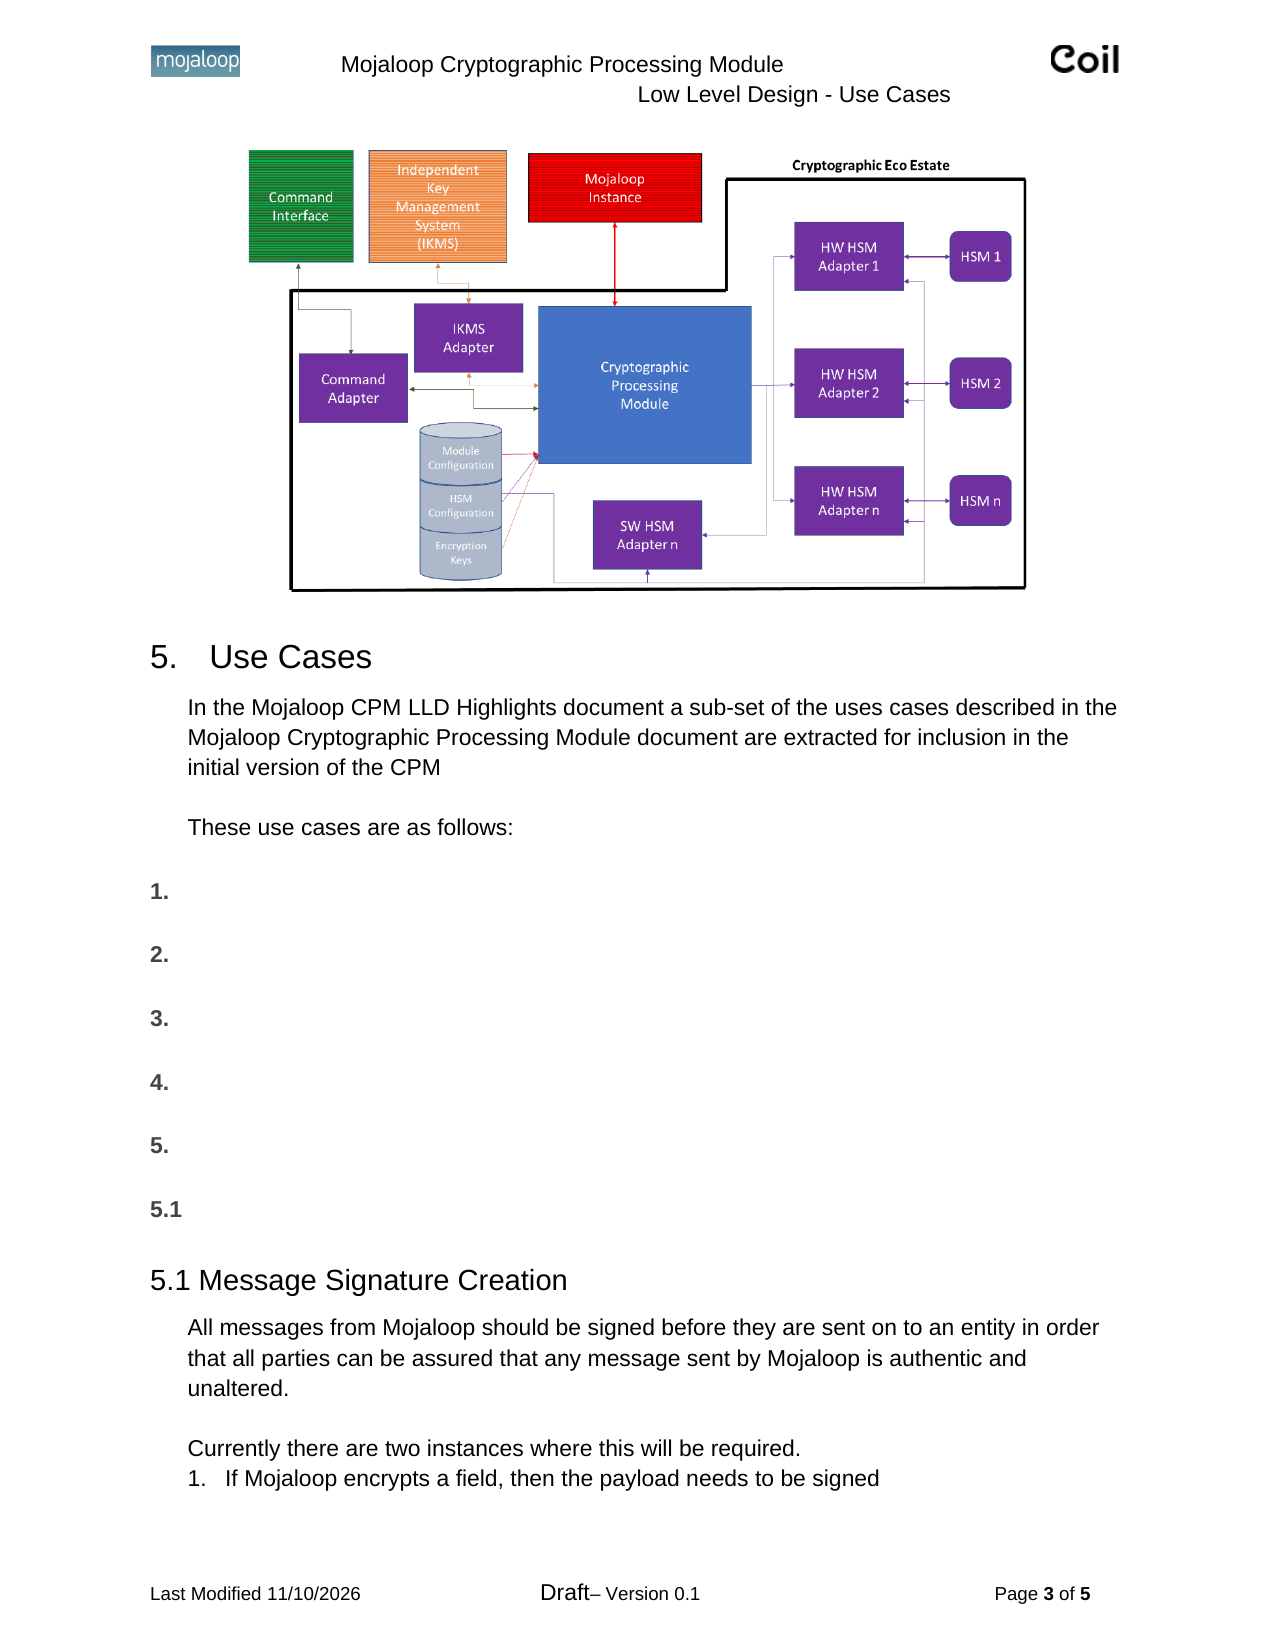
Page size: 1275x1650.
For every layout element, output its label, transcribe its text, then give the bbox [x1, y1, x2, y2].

text These use cases are as follows: [187, 814, 1125, 841]
picture [1051, 45, 1125, 73]
text All messages from Mojaloop should be signed before they are sent on to an entity in order that all parties can be assured that any message sent by Mojaloop is authentic and unaltered. [187, 1314, 1125, 1401]
subtitle Use Cases [150, 637, 1125, 675]
picture [150, 45, 240, 77]
picture [248, 150, 1027, 592]
text In the Mojaloop CPM LLD Highlights document a sub-set of the uses cases described in the Mojaloop Cryptographic Processing Module document are extracted for inclusion in the initial version of the CPM [187, 693, 1125, 780]
subtitle 5.1 Message Signature Creation [150, 1263, 1125, 1297]
list If Mojaloop encrypts a field, then the payload needs to be signed [187, 1465, 1125, 1492]
text Currently there are two instances where this will be required. [187, 1435, 1125, 1462]
